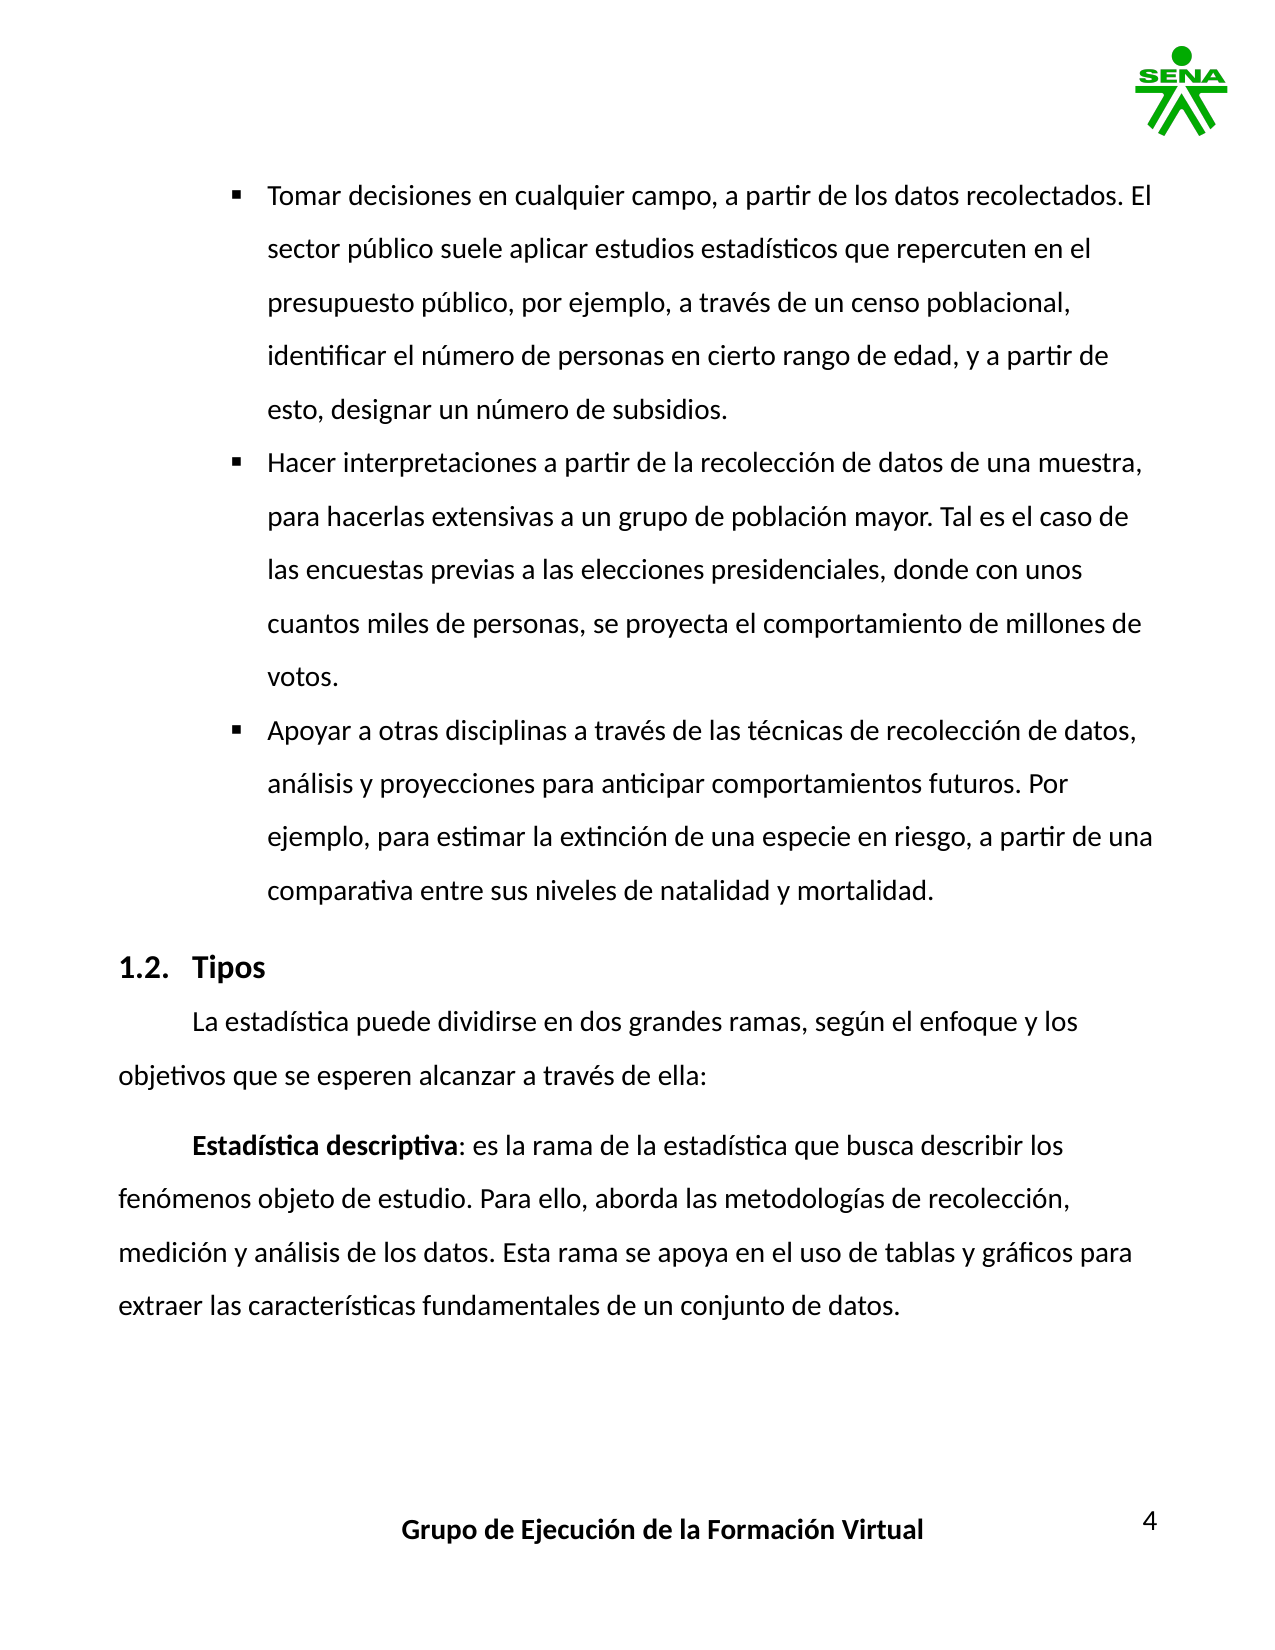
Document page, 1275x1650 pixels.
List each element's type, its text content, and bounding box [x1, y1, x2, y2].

text Estadística descriptiva: es la rama de la estadística que busca describir los fenómenos objeto de estudio. Para ello, aborda las metodologías de recolección, medición y análisis de los datos. Esta rama se apoya en el uso de tablas y gráficos para extraer las características fundamentales de un conjunto de datos. [118, 1127, 1157, 1323]
list Apoyar a otras disciplinas a través de las técnicas de recolección de datos, análisis y proyecciones para anticipar comportamientos futuros. Por ejemplo, para estimar la extinción de una especie en riesgo, a partir de una comparativa entre sus niveles de natalidad y mortalidad. [229, 712, 1157, 907]
list Tomar decisiones en cualquier campo, a partir de los datos recolectados. El sector público suele aplicar estudios estadísticos que repercuten en el presupuesto público, por ejemplo, a través de un censo poblacional, identificar el número de personas en cierto rango de edad, y a partir de esto, designar un número de subsidios. [229, 177, 1157, 427]
picture [1135, 46, 1228, 136]
text La estadística puede dividirse en dos grandes ramas, según el enfoque y los objetivos que se esperen alcanzar a través de ella: [118, 1003, 1157, 1093]
subtitle Tipos [118, 946, 1157, 987]
list Hacer interpretaciones a partir de la recolección de datos de una muestra, para hacerlas extensivas a un grupo de población mayor. Tal es el caso de las encuestas previas a las elecciones presidenciales, donde con unos cuantos miles de personas, se proyecta el comportamiento de millones de votos. [229, 444, 1157, 694]
